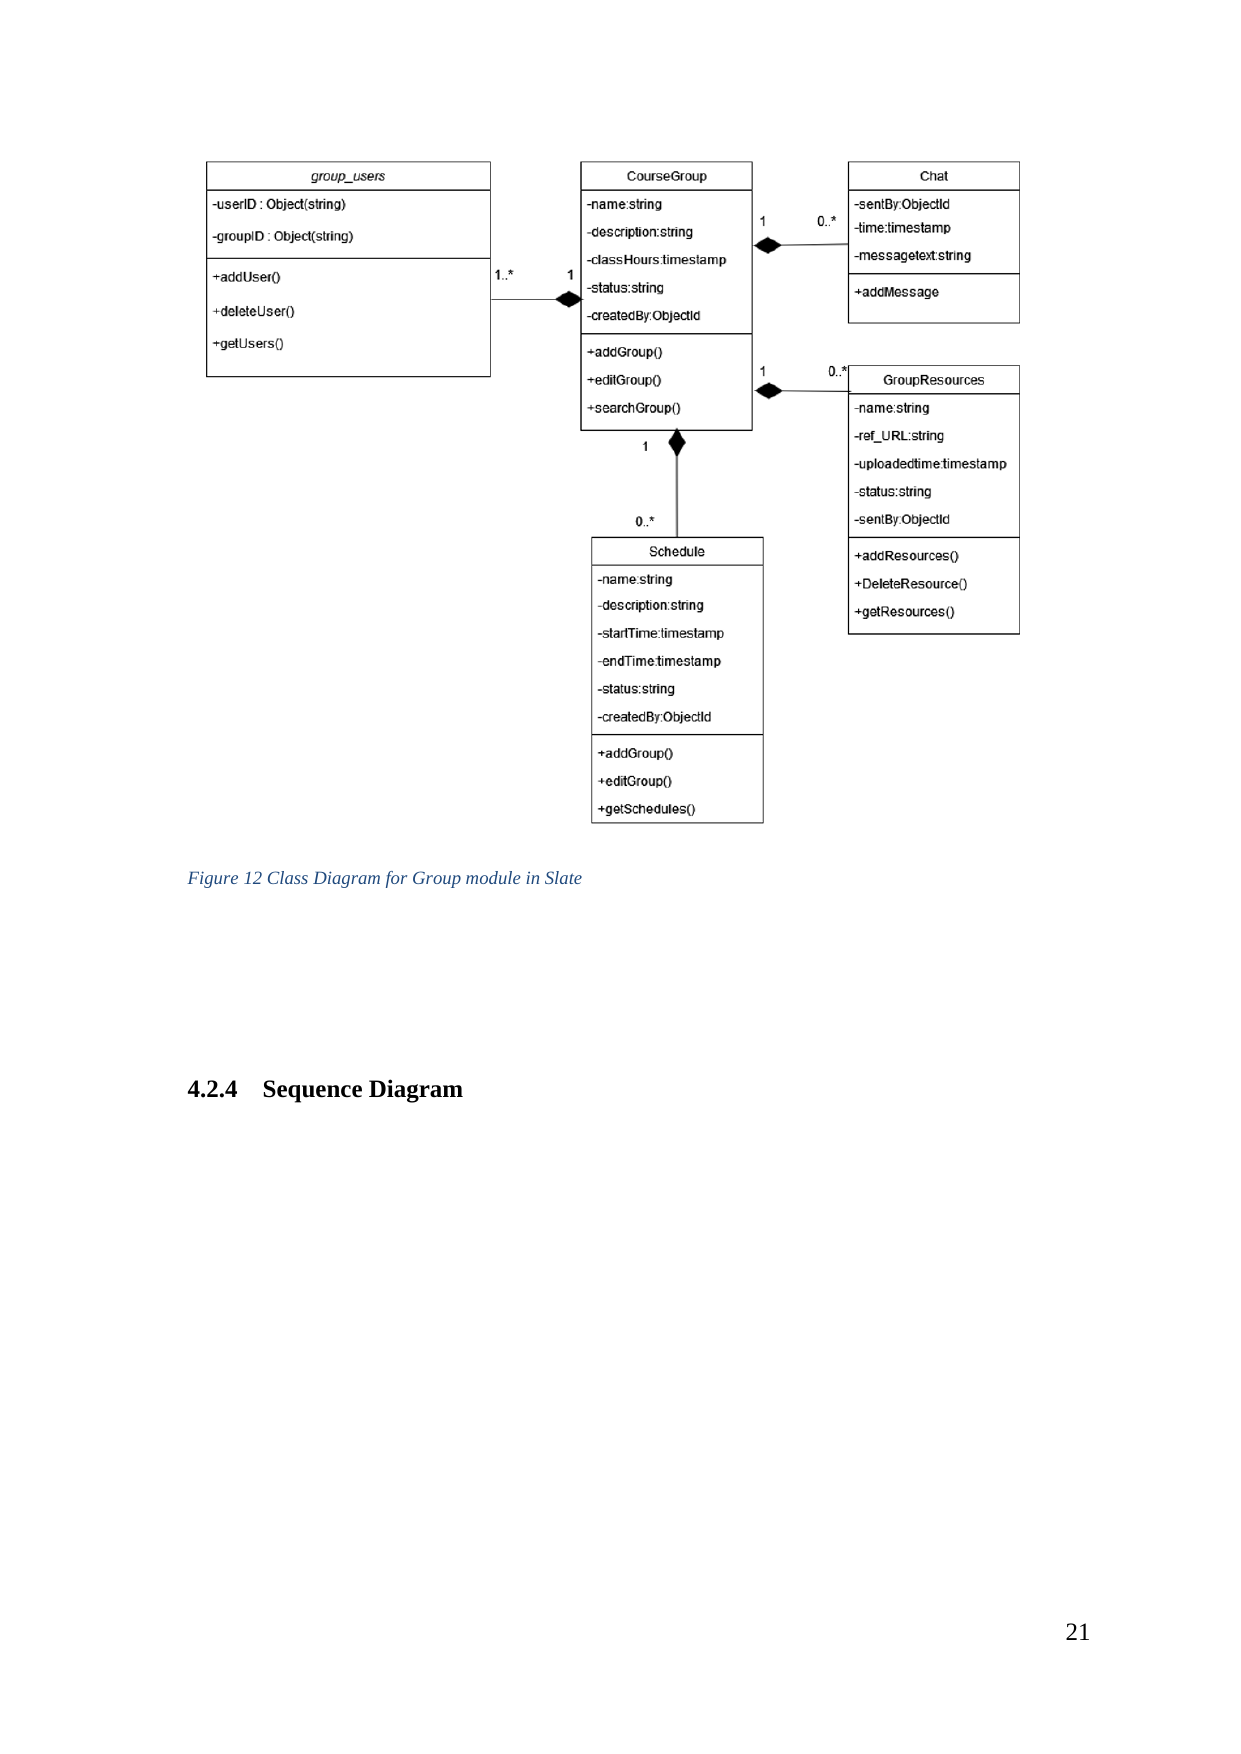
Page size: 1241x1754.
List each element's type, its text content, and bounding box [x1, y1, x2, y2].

picture [187, 150, 1091, 842]
subtitle Sequence Diagram [187, 1074, 1090, 1103]
